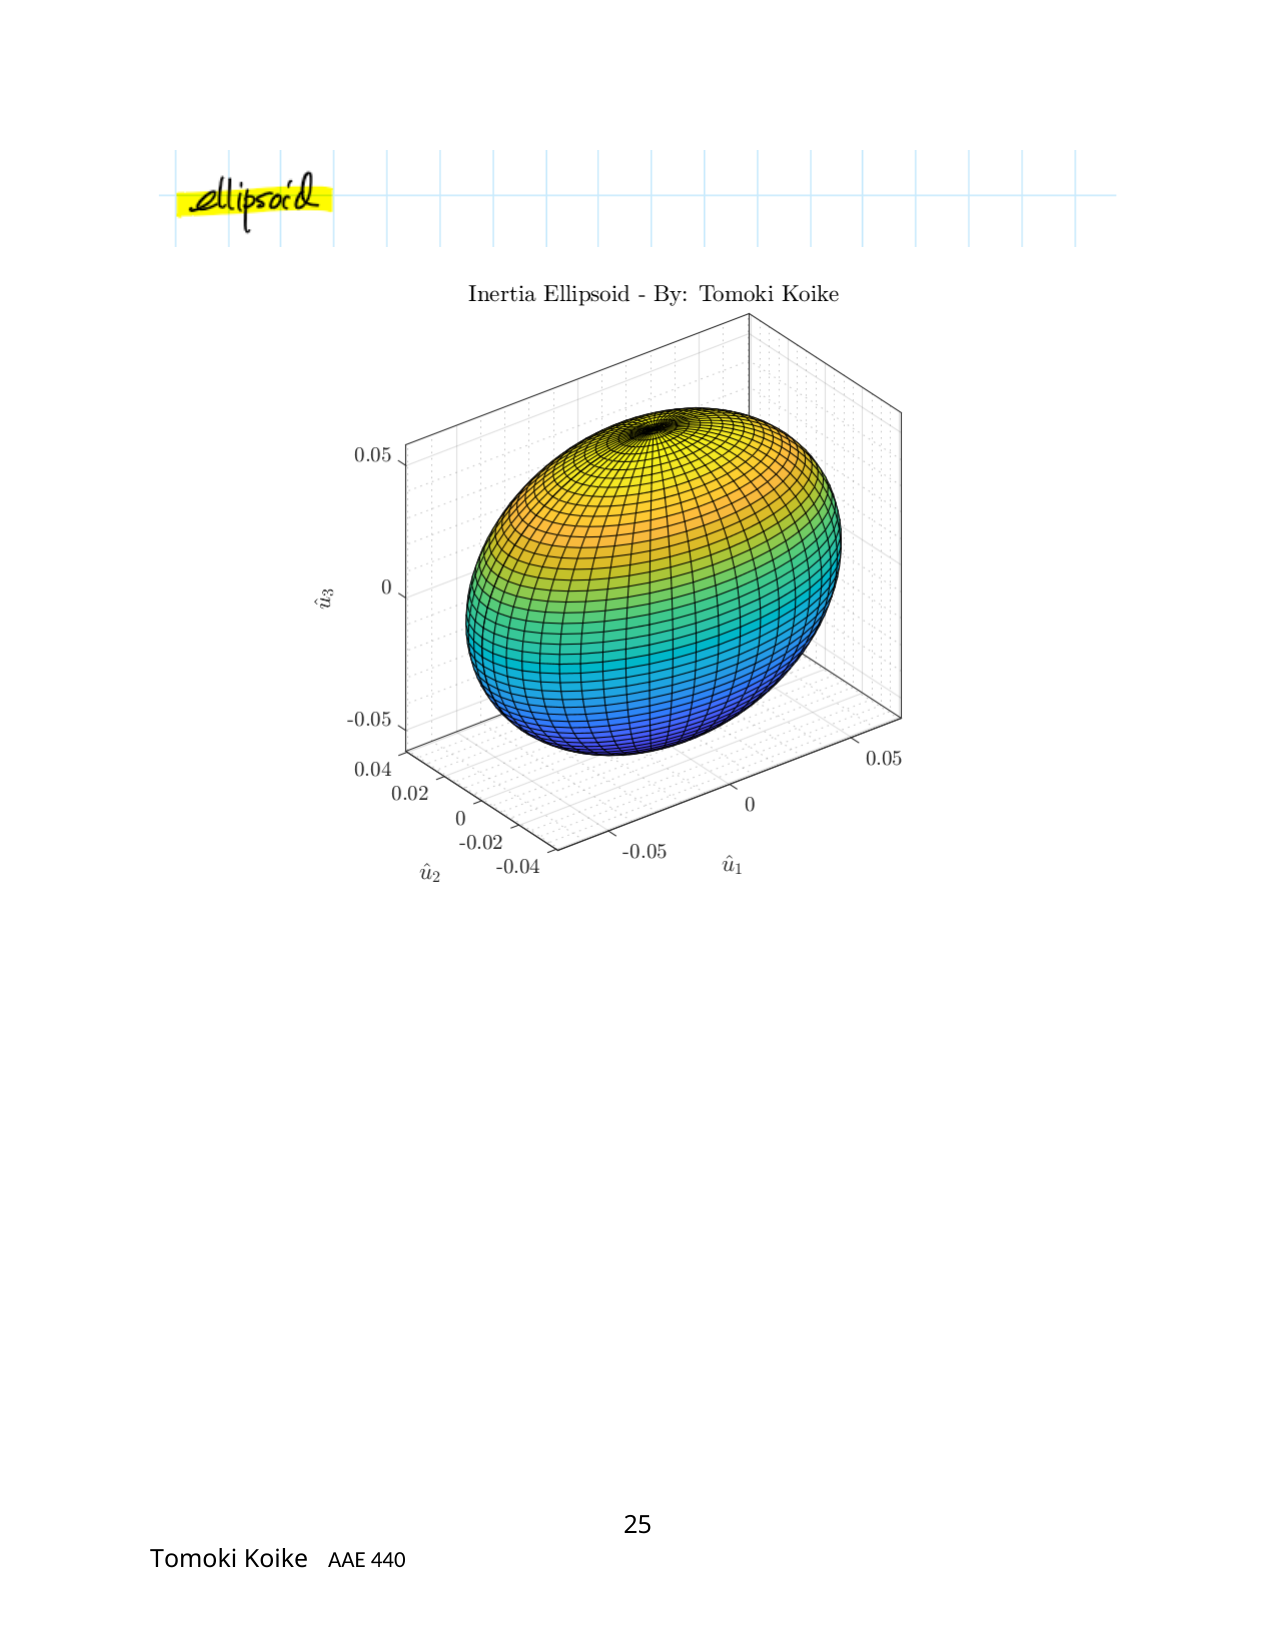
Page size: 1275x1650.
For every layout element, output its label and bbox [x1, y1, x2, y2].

picture [158, 150, 1117, 247]
picture [200, 265, 1075, 922]
